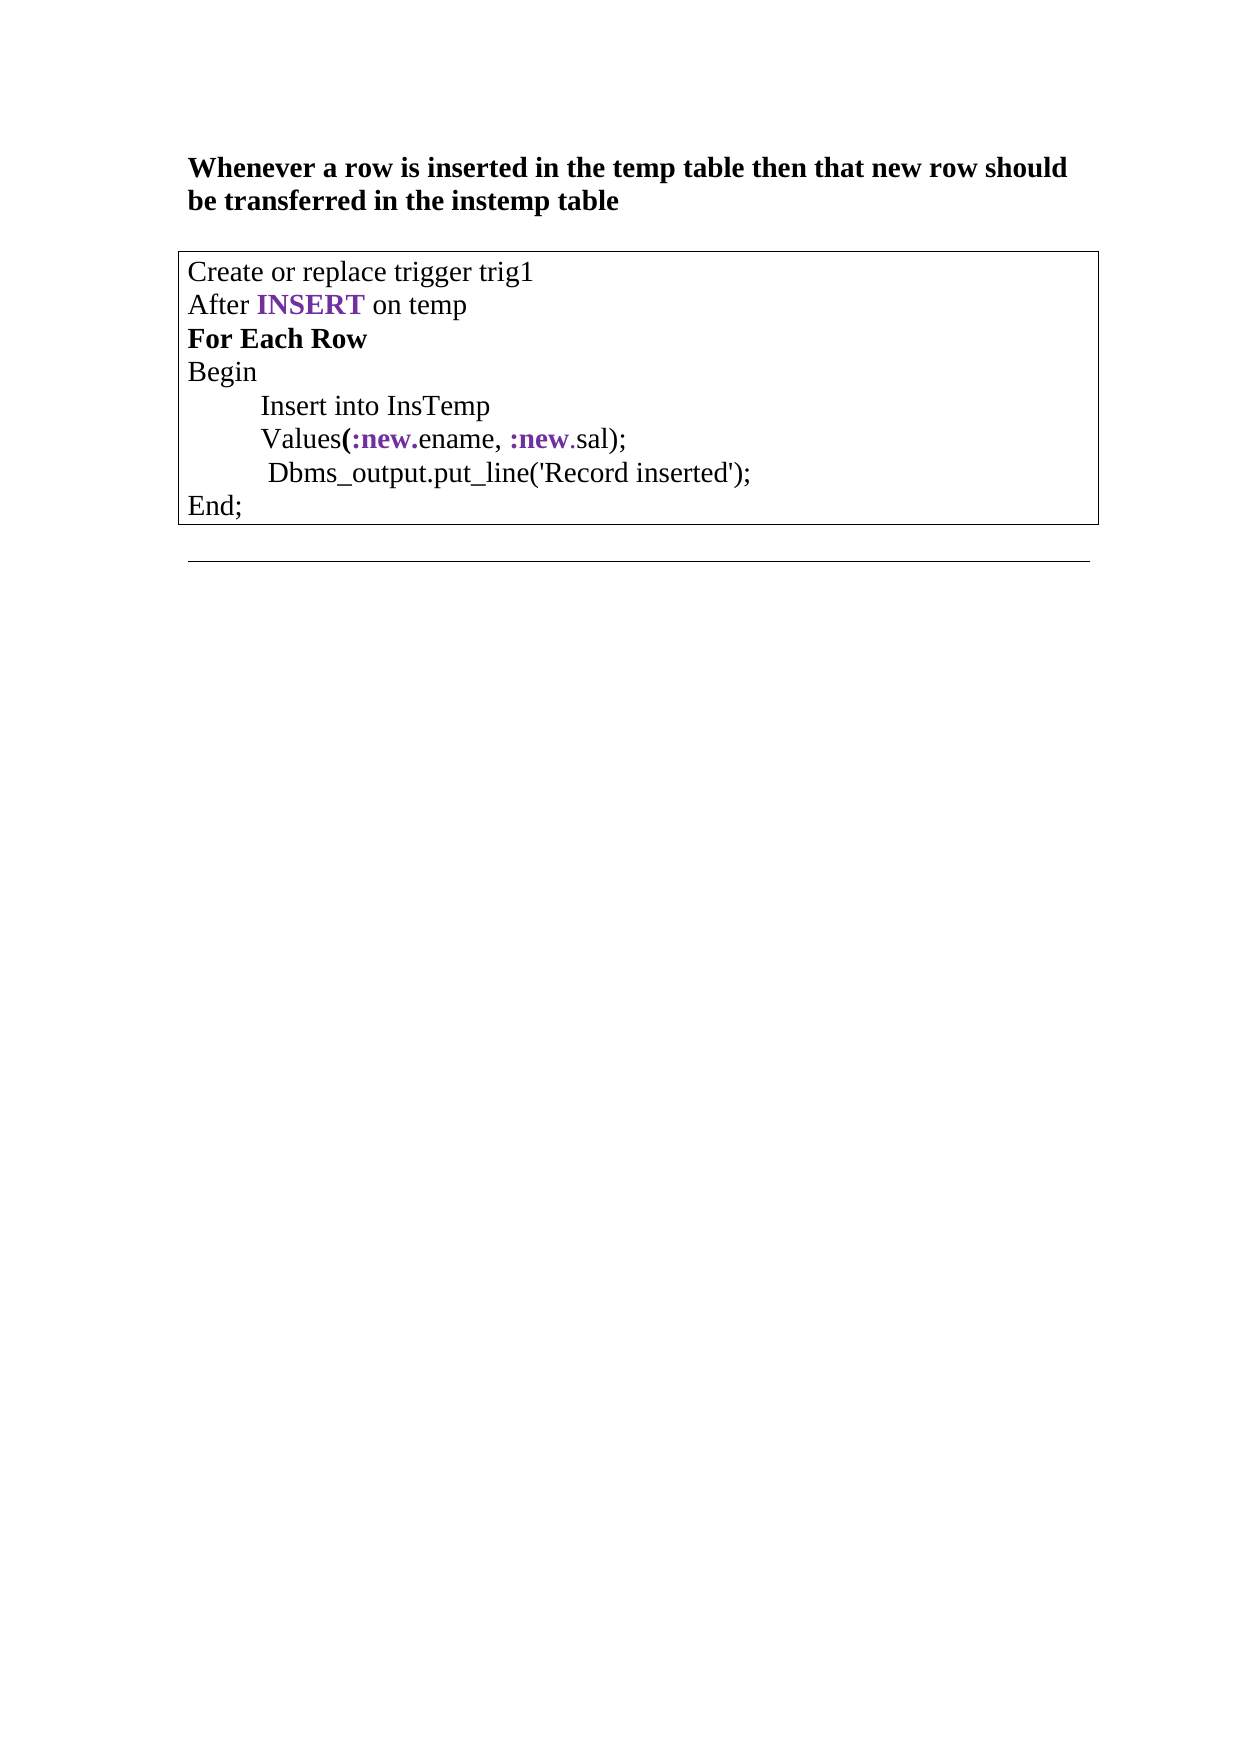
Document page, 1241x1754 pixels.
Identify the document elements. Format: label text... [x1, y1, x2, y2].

text Values(:new.ename, :new.sal); [179, 418, 1098, 452]
text For Each Row [179, 318, 1098, 351]
text After INSERT on temp [179, 284, 1098, 318]
text End; [179, 485, 1098, 524]
text Create or replace trigger trig1 [179, 252, 1098, 284]
text Begin [179, 351, 1098, 385]
text Insert into InsTemp [179, 385, 1098, 418]
text Whenever a row is inserted in the temp table then that new row should be transferred in the instemp table [187, 150, 1090, 217]
text Dbms_output.put_line('Record inserted'); [179, 452, 1098, 485]
